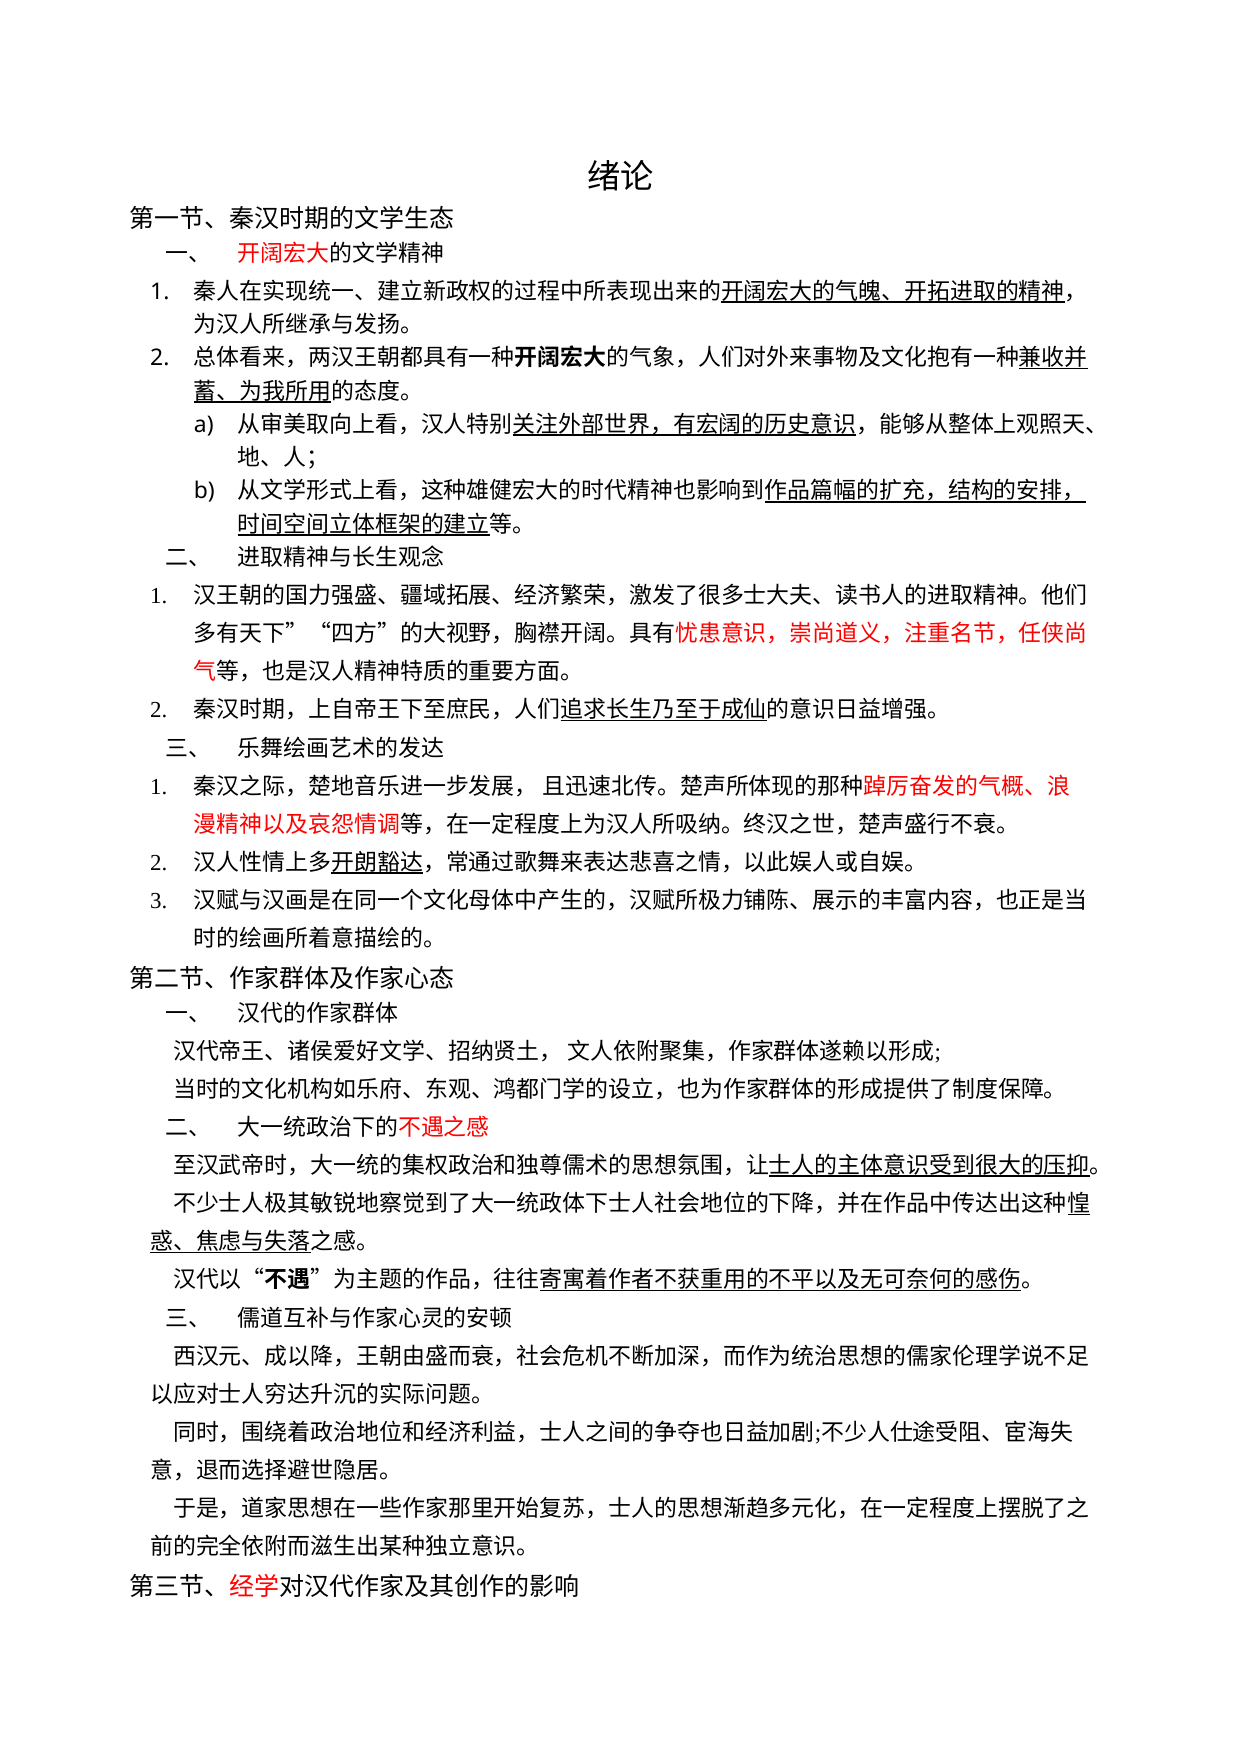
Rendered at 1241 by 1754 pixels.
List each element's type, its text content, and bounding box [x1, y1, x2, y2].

text 第三节、经学对汉代作家及其创作的影响 [129, 1566, 1090, 1603]
list 秦人在实现统一、建立新政权的过程中所表现出来的开阔宏大的气魄、开拓进取的精神，为汉人所继承与发扬。 [150, 273, 1090, 339]
list 汉人性情上多开朗豁达，常通过歌舞来表达悲喜之情，以此娱人或自娱。 [150, 844, 1090, 877]
text 第一节、秦汉时期的文学生态 [129, 198, 1090, 234]
text 第二节、作家群体及作家心态 [129, 958, 1090, 994]
list 大一统政治下的不遇之感 [166, 1109, 1090, 1142]
list 乐舞绘画艺术的发达 [166, 729, 1090, 763]
list 进取精神与长生观念 [166, 539, 1090, 572]
list 秦汉时期，上自帝王下至庶民，人们追求长生乃至于成仙的意识日益增强。 [150, 691, 1090, 724]
list 从文学形式上看，这种雄健宏大的时代精神也影响到作品篇幅的扩充，结构的安排，时间空间立体框架的建立等。 [194, 472, 1090, 539]
text 至汉武帝时，大一统的集权政治和独尊儒术的思想氛围，让士人的主体意识受到很大的压抑。 [150, 1147, 1090, 1180]
list 于是，道家思想在一些作家那里开始复苏，士人的思想渐趋多元化，在一定程度上摆脱了之前的完全依附而滋生出某种独立意识。 [150, 1490, 1090, 1561]
text 汉代以“不遇”为主题的作品，往往寄寓着作者不获重用的不平以及无可奈何的感伤。 [150, 1261, 1090, 1294]
list 汉代的作家群体 [166, 994, 1090, 1028]
list 开阔宏大的文学精神 [166, 234, 1090, 268]
list 汉王朝的国力强盛、疆域拓展、经济繁荣，激发了很多士大夫、读书人的进取精神。他们多有天下”“四方”的大视野，胸襟开阔。具有忧患意识，崇尚道义，注重名节，任侠尚气等，也是汉人精神特质的重要方面。 [150, 577, 1090, 686]
list 汉赋与汉画是在同一个文化母体中产生的，汉赋所极力铺陈、展示的丰富内容，也正是当时的绘画所着意描绘的。 [150, 882, 1090, 953]
list 儒道互补与作家心灵的安顿 [166, 1299, 1090, 1333]
list 从审美取向上看，汉人特别关注外部世界，有宏阔的历史意识，能够从整体上观照天、地、人； [194, 406, 1090, 472]
text 当时的文化机构如乐府、东观、鸿都门学的设立，也为作家群体的形成提供了制度保障。 [150, 1071, 1090, 1104]
text 不少士人极其敏锐地察觉到了大一统政体下士人社会地位的下降，并在作品中传达出这种惶惑、焦虑与失落之感。 [150, 1185, 1090, 1256]
list 秦汉之际，楚地音乐进一步发展， 且迅速北传。楚声所体现的那种踔厉奋发的气概、浪漫精神以及哀怨情调等，在一定程度上为汉人所吸纳。终汉之世，楚声盛行不衰。 [150, 768, 1090, 839]
text 汉代帝王、诸侯爱好文学、招纳贤土， 文人依附聚集，作家群体遂赖以形成; [150, 1033, 1090, 1066]
list 同时，围绕着政治地位和经济利益，士人之间的争夺也日益加剧;不少人仕途受阻、宦海失意，退而选择避世隐居。 [150, 1414, 1090, 1485]
list 总体看来，两汉王朝都具有一种开阔宏大的气象，人们对外来事物及文化抱有一种兼收并蓄、为我所用的态度。 [150, 339, 1090, 406]
list 西汉元、成以降，王朝由盛而衰，社会危机不断加深，而作为统治思想的儒家伦理学说不足以应对士人穷达升沉的实际问题。 [150, 1338, 1090, 1409]
subtitle 绪论 [150, 150, 1090, 198]
